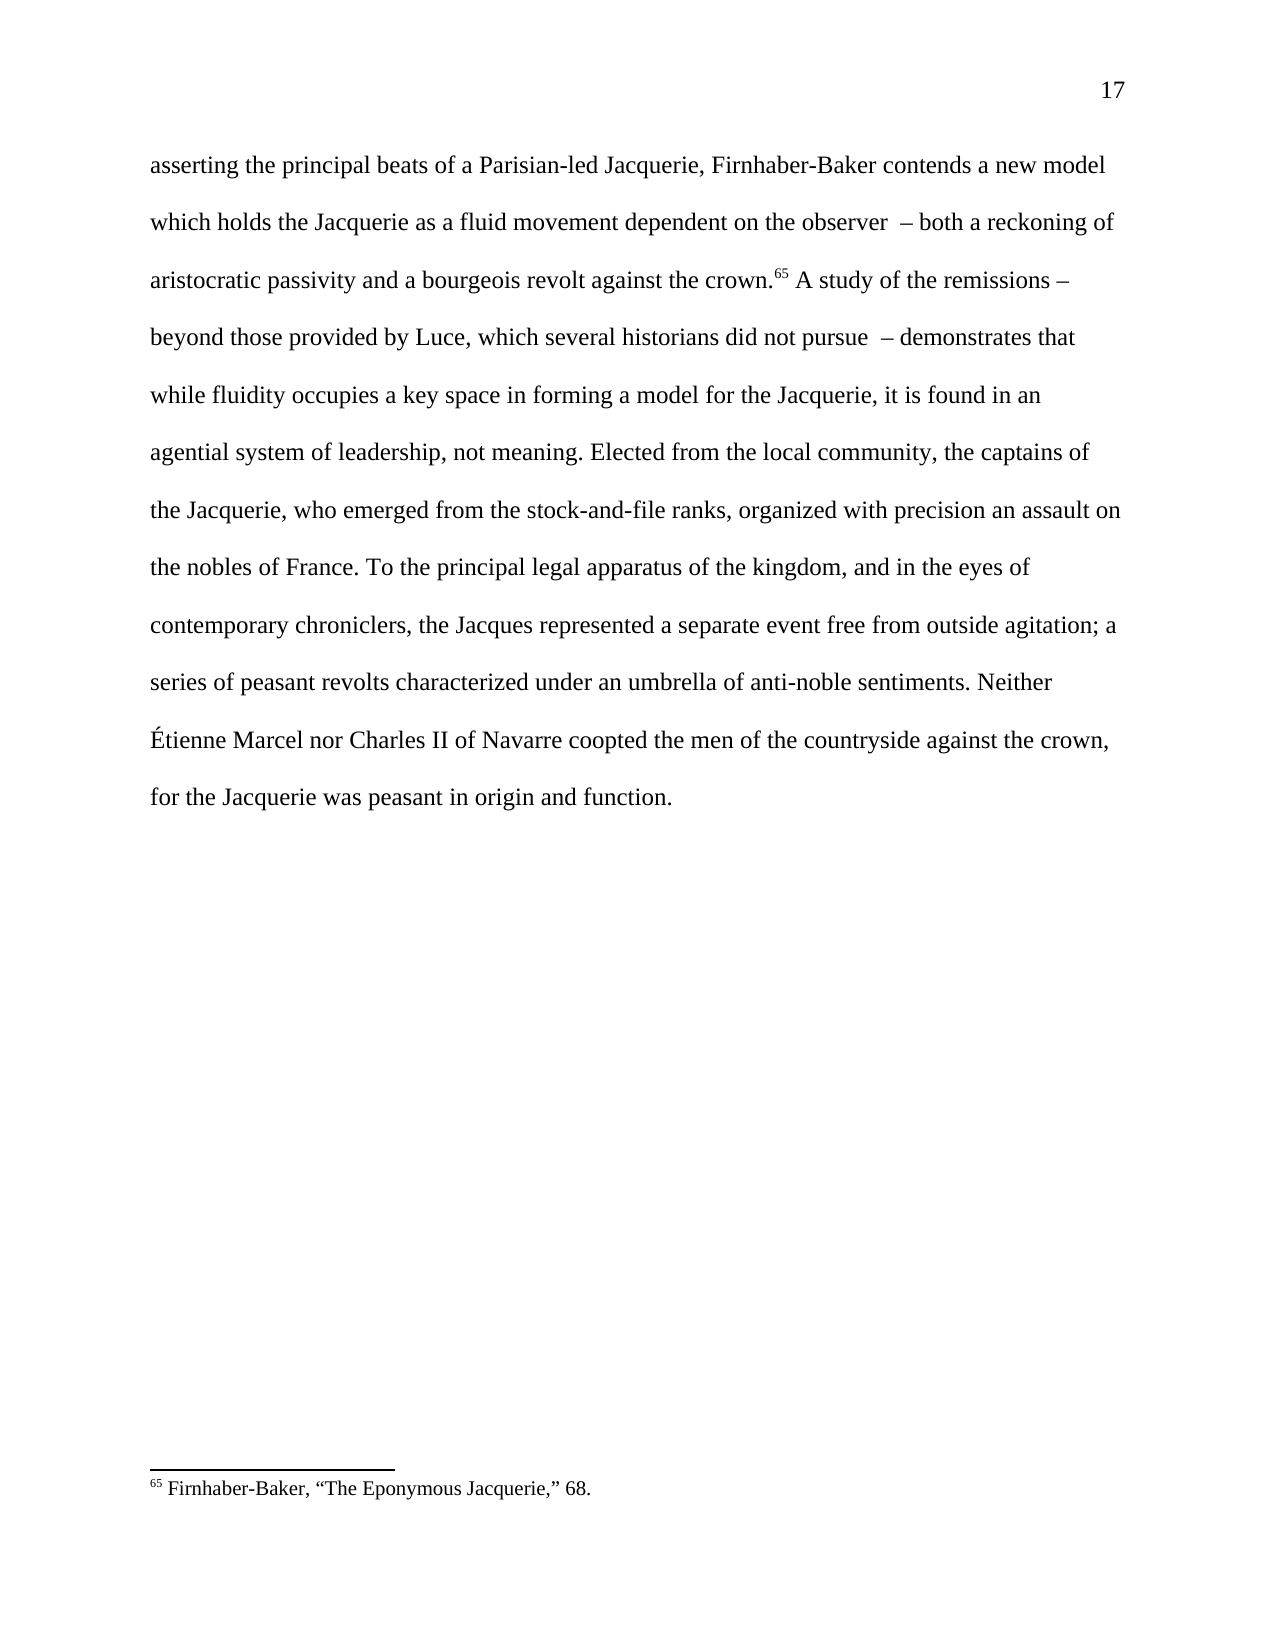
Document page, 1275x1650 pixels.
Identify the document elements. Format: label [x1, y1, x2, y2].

text [150, 150, 1125, 811]
